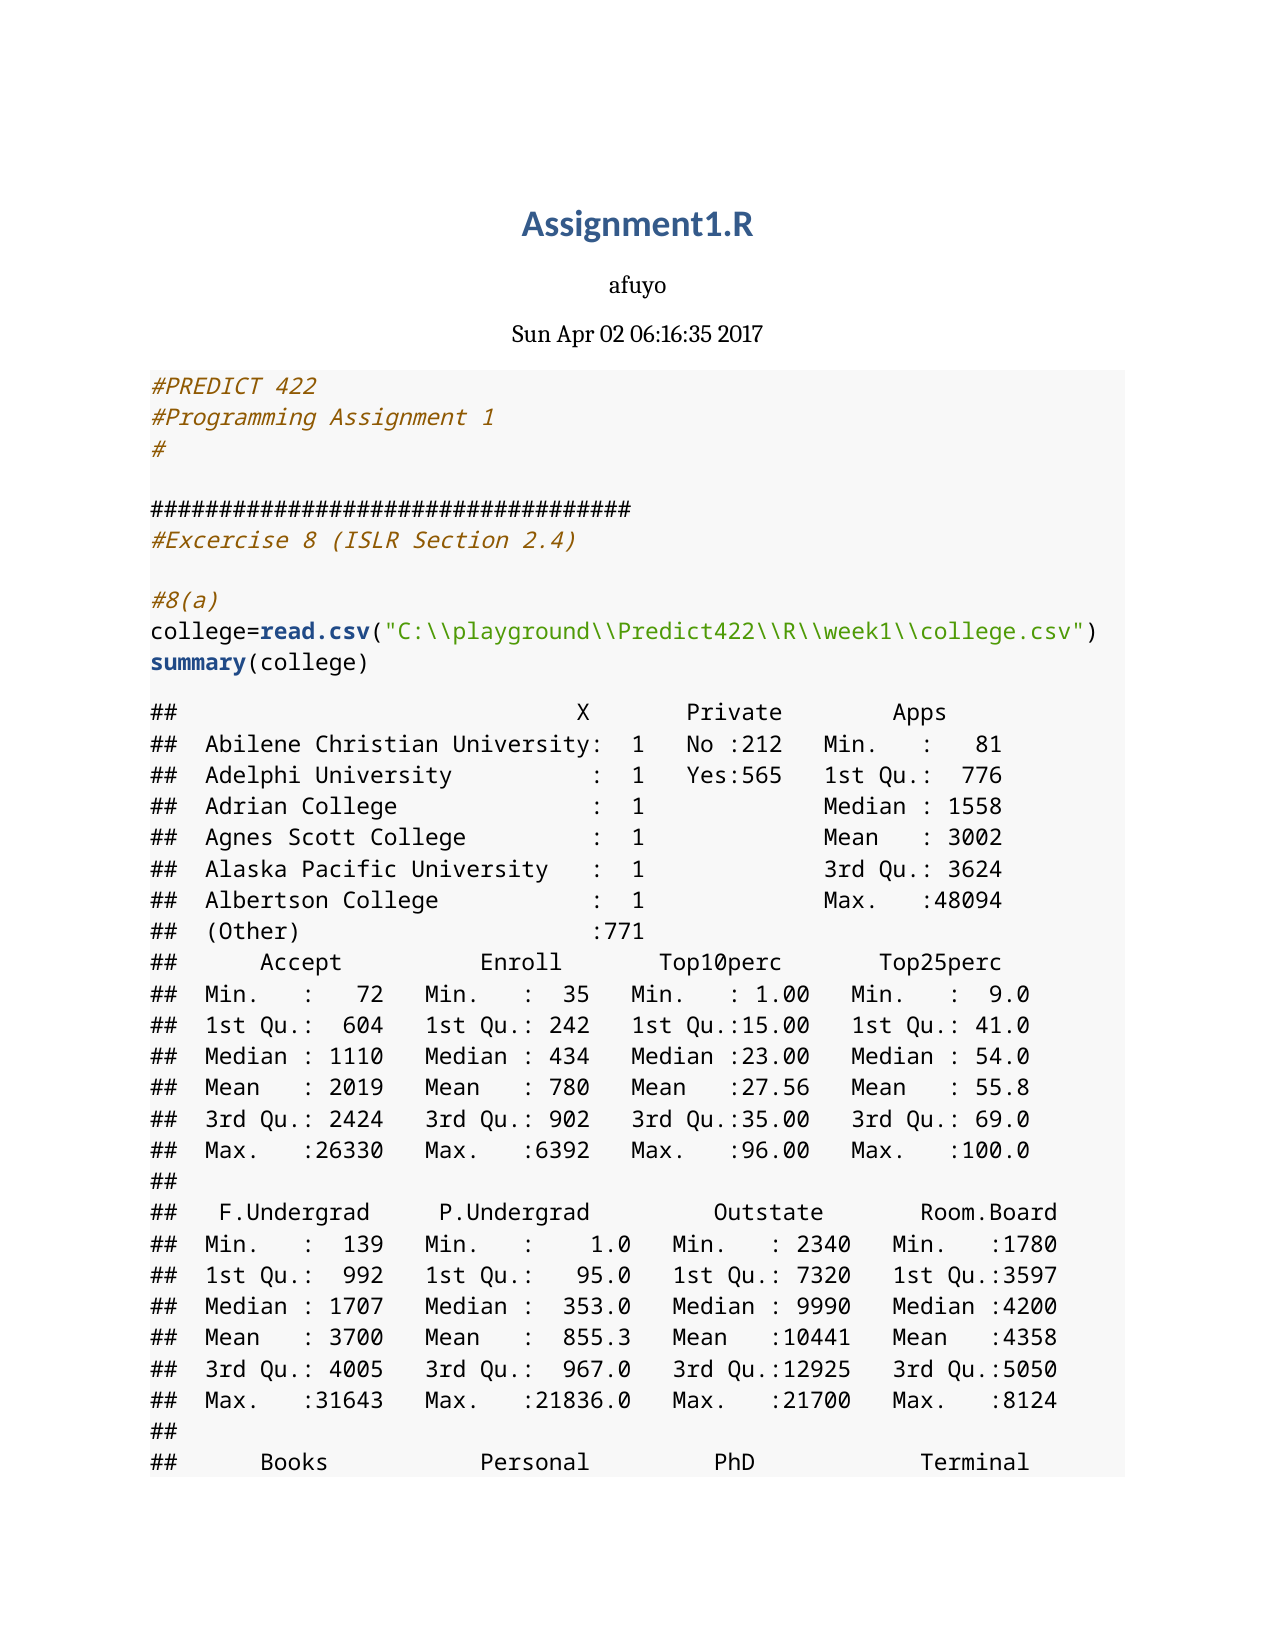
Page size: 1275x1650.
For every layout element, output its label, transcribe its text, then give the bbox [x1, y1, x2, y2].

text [150, 696, 1125, 1477]
title Assignment1.R [150, 200, 1125, 246]
text #PREDICT 422 #Programming Assignment 1 # ################################### #Excercise 8 (ISLR Section 2.4) #8(a) college=read.csv("C:\\playground\\Predict422\\R\\week1\\college.csv") summary(college) [150, 370, 1125, 677]
text afuyo [150, 271, 1125, 299]
text Sun Apr 02 06:16:35 2017 [150, 320, 1125, 349]
